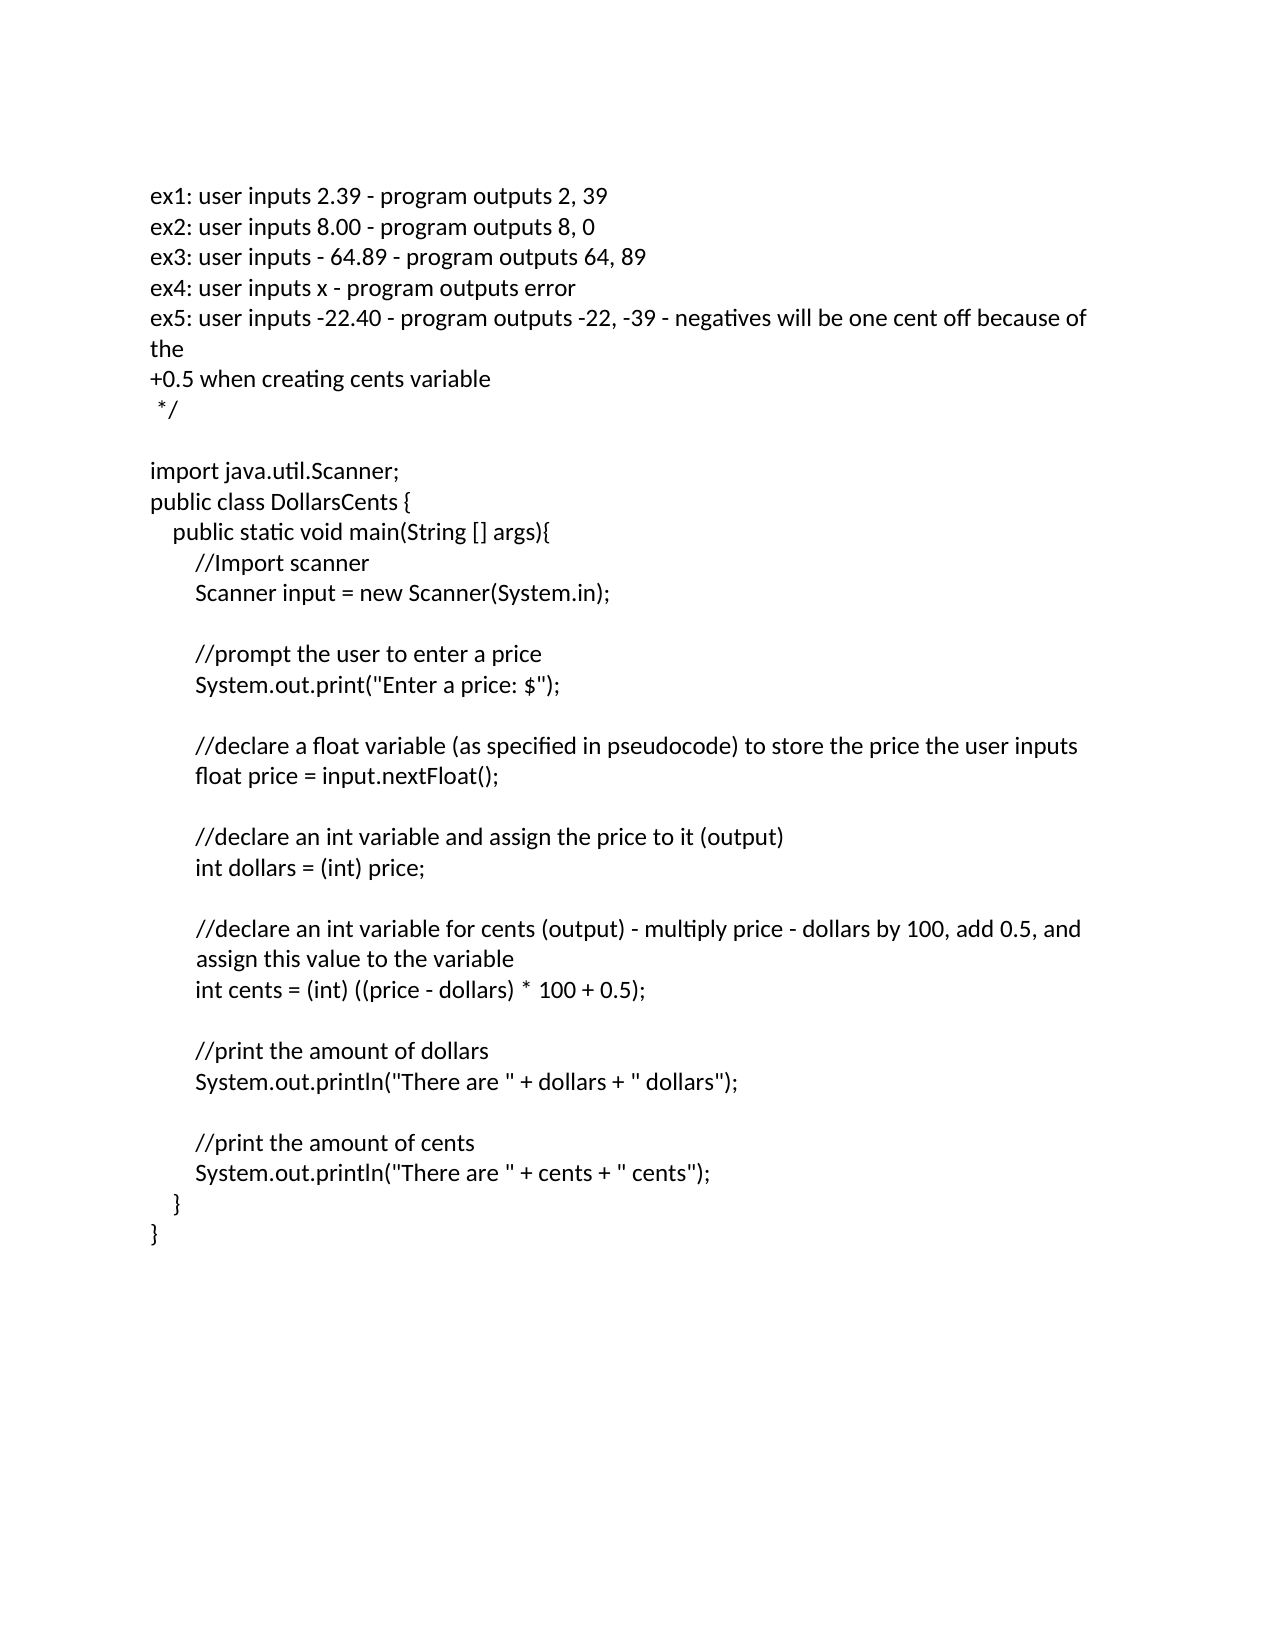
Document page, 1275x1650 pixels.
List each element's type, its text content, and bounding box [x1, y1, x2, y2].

text ex2: user inputs 8.00 - program outputs 8, 0 [150, 211, 1125, 242]
text import java.util.Scanner; [150, 455, 1125, 486]
text ex1: user inputs 2.39 - program outputs 2, 39 [150, 181, 1125, 211]
text float price = input.nextFloat(); [150, 760, 1125, 791]
text public class DollarsCents { [150, 486, 1125, 516]
text +0.5 when creating cents variable [150, 364, 1125, 394]
text System.out.println("There are " + dollars + " dollars"); [150, 1066, 1125, 1096]
text ex5: user inputs -22.40 - program outputs -22, -39 - negatives will be one cent off because of the [150, 303, 1125, 364]
text //declare an int variable for cents (output) - multiply price - dollars by 100, add 0.5, and assign this value to the variable [196, 913, 1125, 974]
text */ [150, 394, 1125, 425]
text //prompt the user to enter a price [150, 638, 1125, 669]
text //print the amount of cents [150, 1127, 1125, 1157]
text ex3: user inputs - 64.89 - program outputs 64, 89 [150, 242, 1125, 272]
text ex4: user inputs x - program outputs error [150, 272, 1125, 303]
text } [150, 1188, 1125, 1218]
text //declare a float variable (as specified in pseudocode) to store the price the user inputs [150, 730, 1125, 760]
text System.out.print("Enter a price: $"); [150, 669, 1125, 699]
text int cents = (int) ((price - dollars) * 100 + 0.5); [150, 974, 1125, 1004]
text public static void main(String [] args){ [150, 516, 1125, 547]
text //print the amount of dollars [150, 1035, 1125, 1066]
text Scanner input = new Scanner(System.in); [150, 577, 1125, 608]
text int dollars = (int) price; [150, 852, 1125, 882]
text } [150, 1218, 1125, 1249]
text System.out.println("There are " + cents + " cents"); [150, 1157, 1125, 1188]
text //declare an int variable and assign the price to it (output) [150, 821, 1125, 852]
text //Import scanner [150, 547, 1125, 577]
